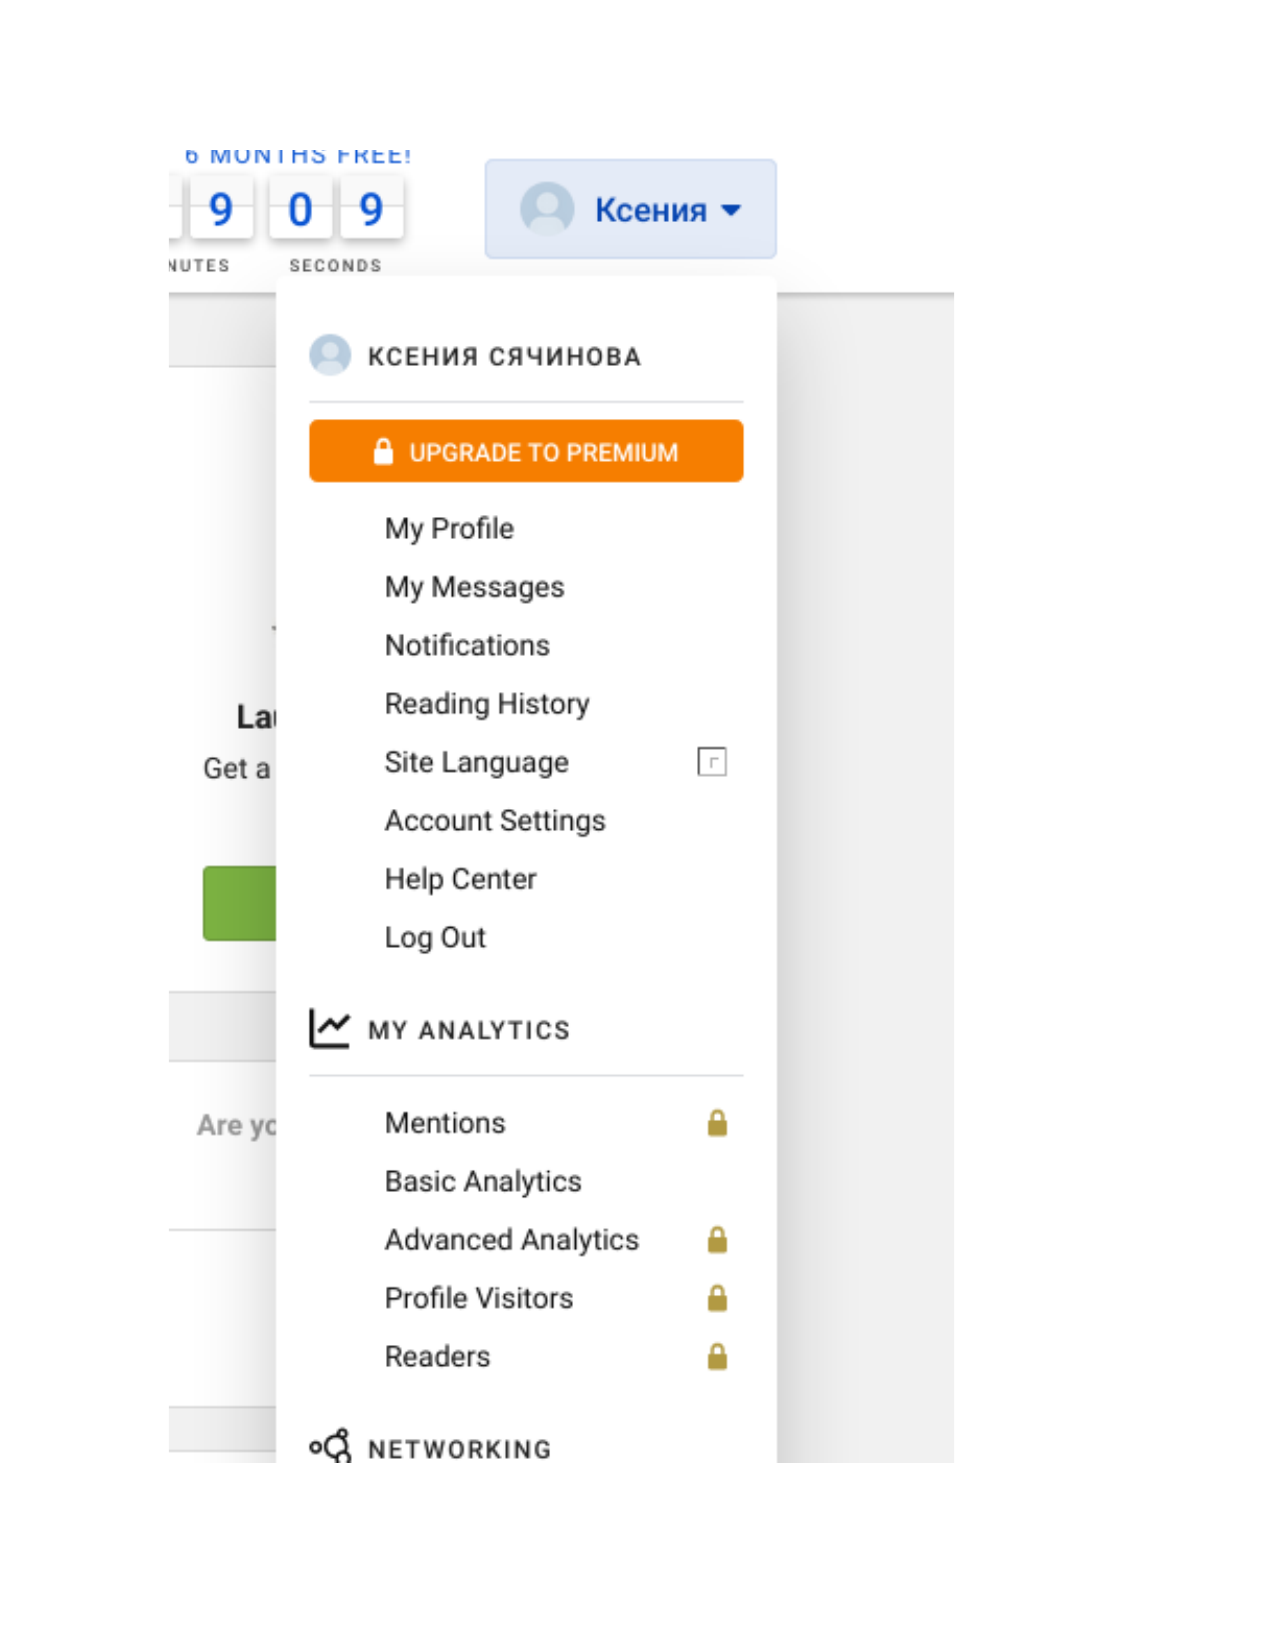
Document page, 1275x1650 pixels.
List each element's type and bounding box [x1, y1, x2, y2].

picture [168, 150, 955, 1463]
